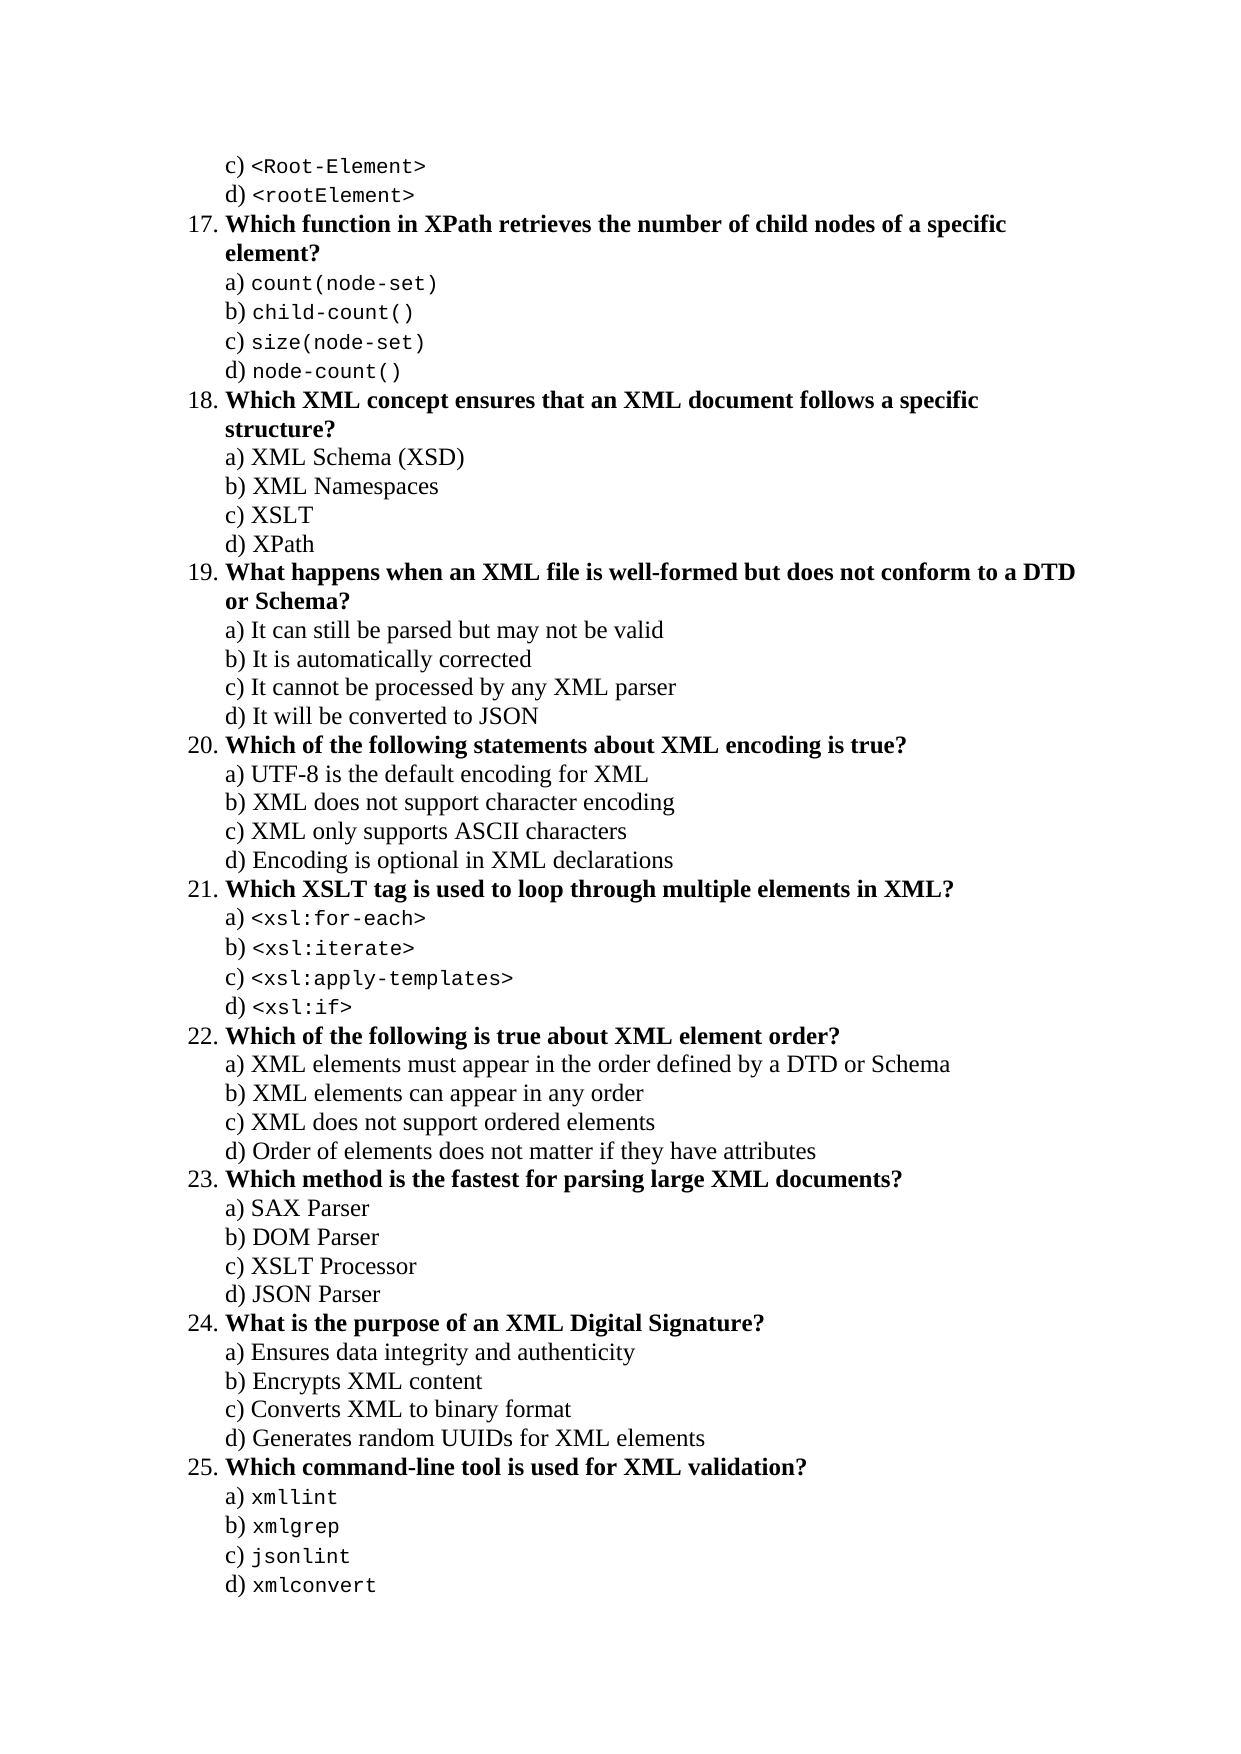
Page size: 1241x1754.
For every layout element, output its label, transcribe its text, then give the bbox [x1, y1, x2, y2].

list What is the purpose of an XML Digital Signature? a) Ensures data integrity and authenticity b) Encrypts XML content c) Converts XML to binary format d) Generates random UUIDs for XML elements [187, 1308, 1090, 1452]
list Which function in XPath retrieves the number of child nodes of a specific element? a) count(node-set) b) child-count() c) size(node-set) d) node-count() [187, 209, 1090, 385]
list What happens when an XML file is well-formed but does not conform to a DTD or Schema? a) It can still be parsed but may not be valid b) It is automatically corrected c) It cannot be processed by any XML parser d) It will be converted to JSON [187, 557, 1090, 730]
list Which XSLT tag is used to loop through multiple elements in XML? a) <xsl:for-each> b) <xsl:iterate> c) <xsl:apply-templates> d) <xsl:if> [187, 874, 1090, 1021]
list Which command-line tool is used for XML validation? a) xmllint b) xmlgrep c) jsonlint d) xmlconvert [187, 1452, 1090, 1599]
list Which of the following statements about XML encoding is true? a) UTF-8 is the default encoding for XML b) XML does not support character encoding c) XML only supports ASCII characters d) Encoding is optional in XML declarations [187, 730, 1090, 874]
list Which XML concept ensures that an XML document follows a specific structure? a) XML Schema (XSD) b) XML Namespaces c) XSLT d) XPath [187, 385, 1090, 557]
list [187, 150, 1090, 209]
list Which of the following is true about XML element order? a) XML elements must appear in the order defined by a DTD or Schema b) XML elements can appear in any order c) XML does not support ordered elements d) Order of elements does not matter if they have attributes [187, 1021, 1090, 1164]
list Which method is the fastest for parsing large XML documents? a) SAX Parser b) DOM Parser c) XSLT Processor d) JSON Parser [187, 1164, 1090, 1308]
